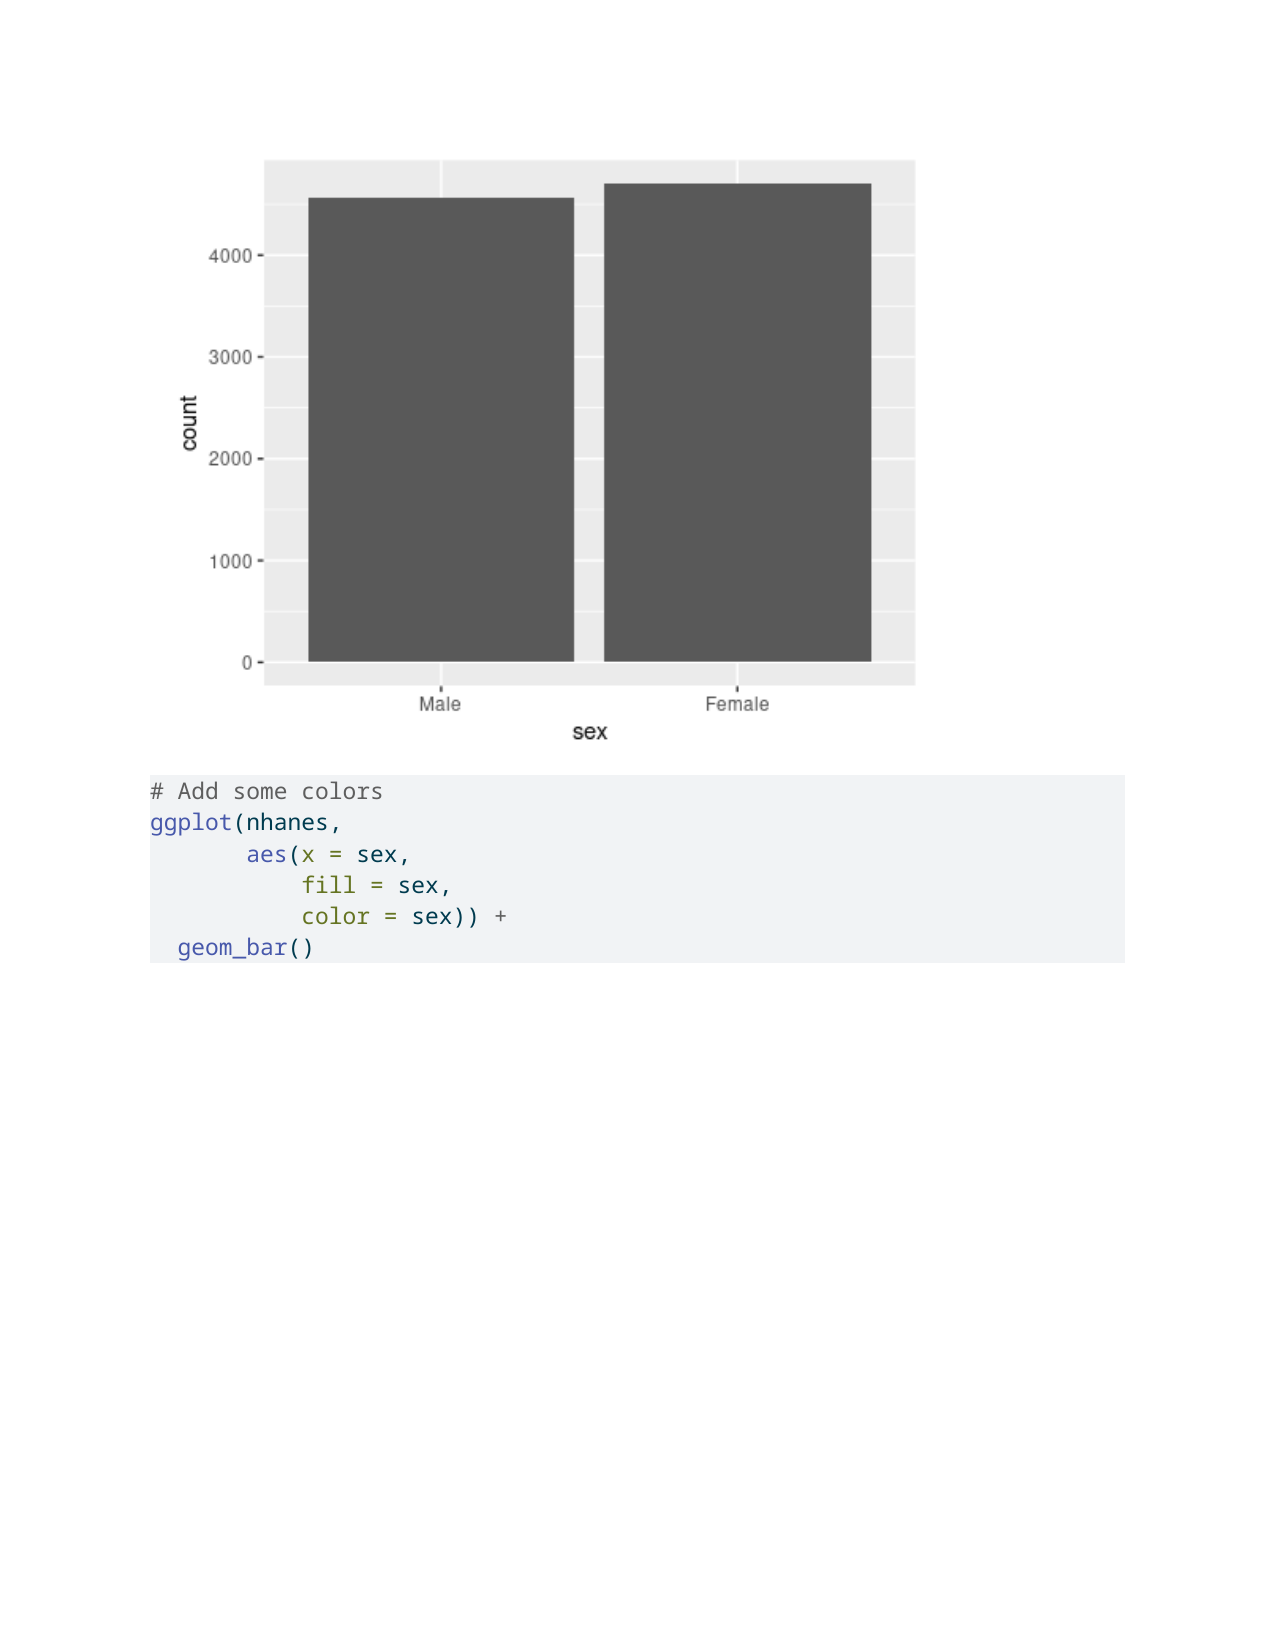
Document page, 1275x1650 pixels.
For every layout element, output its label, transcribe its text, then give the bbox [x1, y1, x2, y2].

text # Add some colors ggplot(nhanes, aes(x = sex, fill = sex, color = sex)) + geom_bar() [315, 775, 1125, 963]
picture [168, 150, 927, 757]
